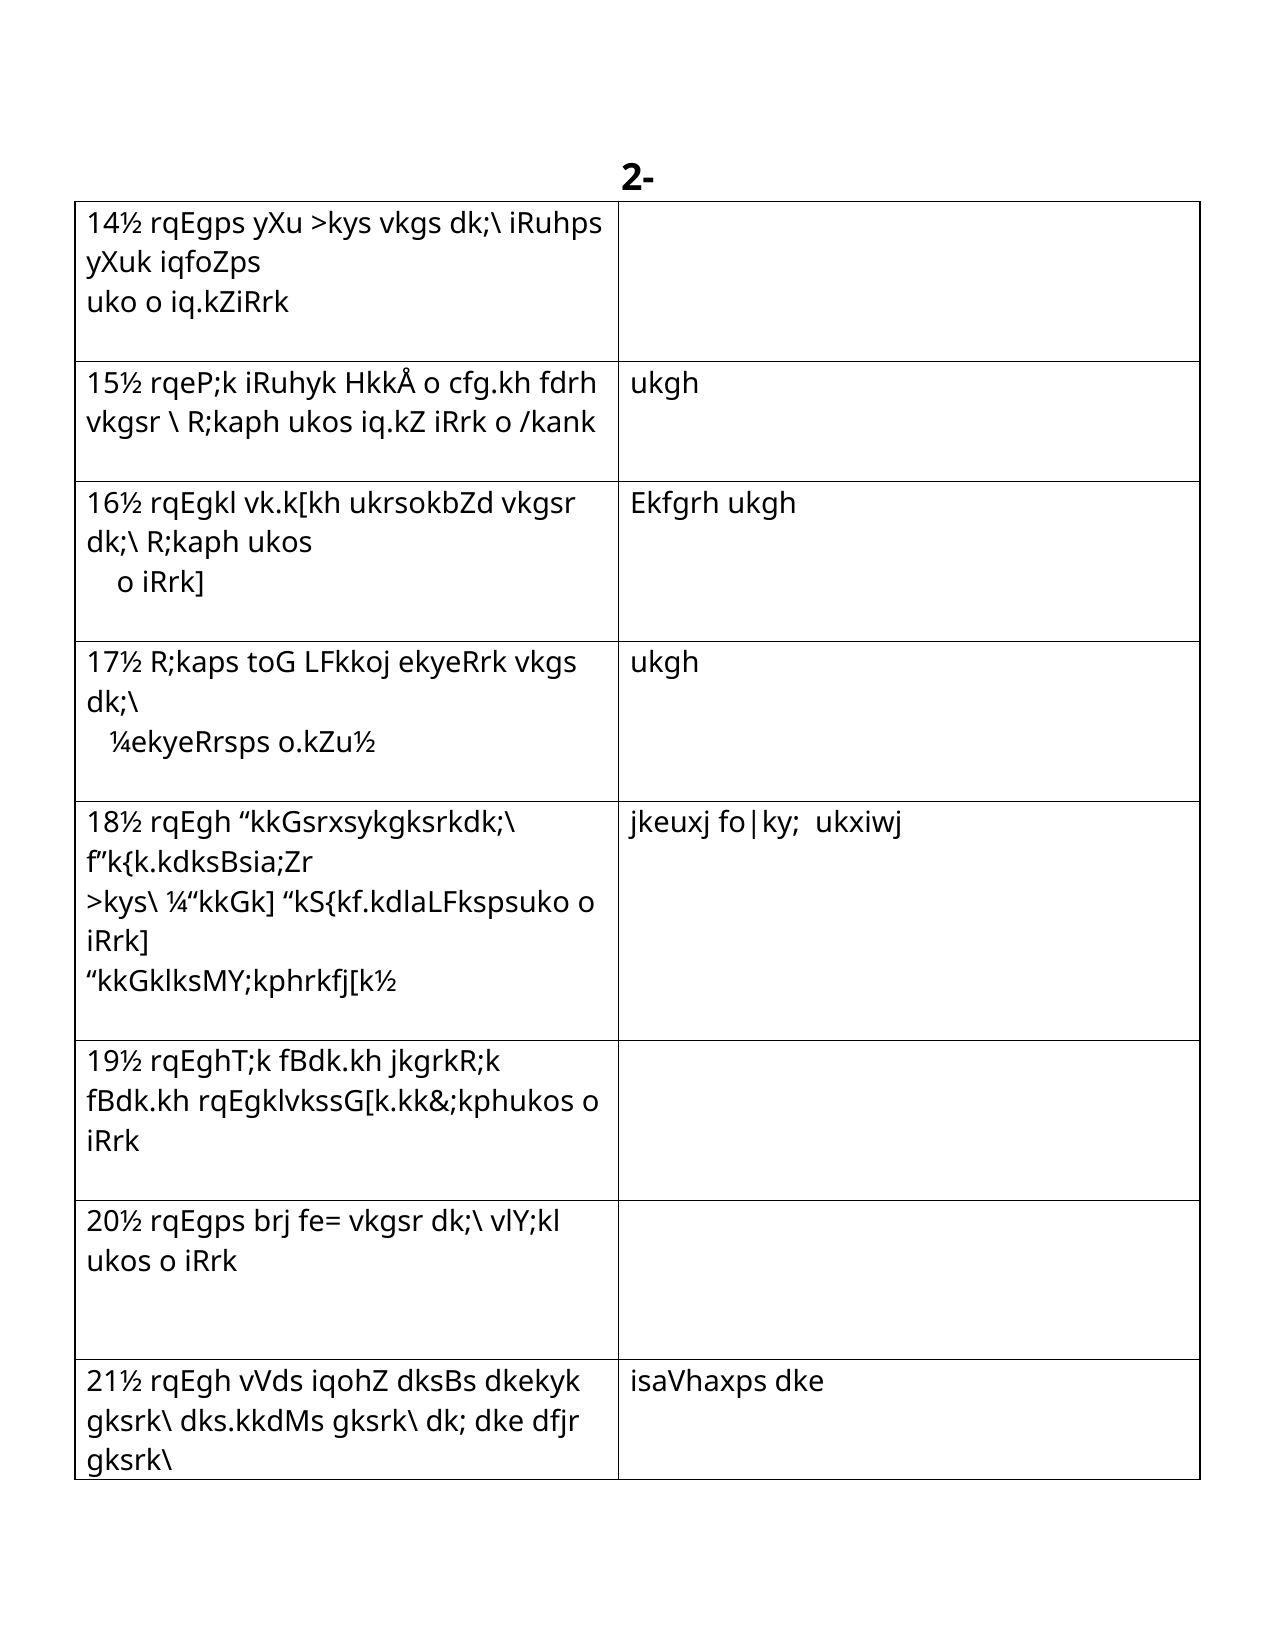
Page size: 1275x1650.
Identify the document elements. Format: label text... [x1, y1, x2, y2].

table_cell 17½ R;kaps toG LFkkoj ekyeRrk vkgs dk;\ ¼ekyeRrsps o.kZu½ [76, 642, 618, 801]
table_cell jkeuxj fo|ky; ukxiwj [619, 802, 1199, 1040]
table_cell 20½ rqEgps brj fe= vkgsr dk;\ vlY;kl ukos o iRrk [76, 1201, 618, 1359]
table_cell 16½ rqEgkl vk.k[kh ukrsokbZd vkgsr dk;\ R;kaph ukos o iRrk] [76, 482, 618, 641]
table_header 14½ rqEgps yXu >kys vkgs dk;\ iRuhps yXuk iqfoZps uko o iq.kZiRrk [76, 202, 618, 361]
table_cell Ekfgrh ukgh [619, 482, 1199, 641]
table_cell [76, 1360, 618, 1479]
table_header [619, 202, 1199, 361]
table_cell [619, 1201, 1199, 1359]
table_cell 18½ rqEgh “kkGsrxsykgksrkdk;\ f”k{k.kdksBsia;Zr >kys\ ¼“kkGk] “kS{kf.kdlaLFkspsuko o iRrk] “kkGklksMY;kphrkfj[k½ [76, 802, 618, 1040]
table_cell isaVhaxps dke [619, 1360, 1199, 1479]
table_cell [619, 1041, 1199, 1199]
table_cell 19½ rqEghT;k fBdk.kh jkgrkR;k fBdk.kh rqEgklvkssG[k.kk&;kphukos o iRrk [76, 1041, 618, 1199]
table_cell ukgh [619, 642, 1199, 801]
table_cell 15½ rqeP;k iRuhyk HkkÅ o cfg.kh fdrh vkgsr \ R;kaph ukos iq.kZ iRrk o /kank [76, 362, 618, 481]
table_cell ukgh [619, 362, 1199, 481]
text 2- [150, 150, 1125, 201]
